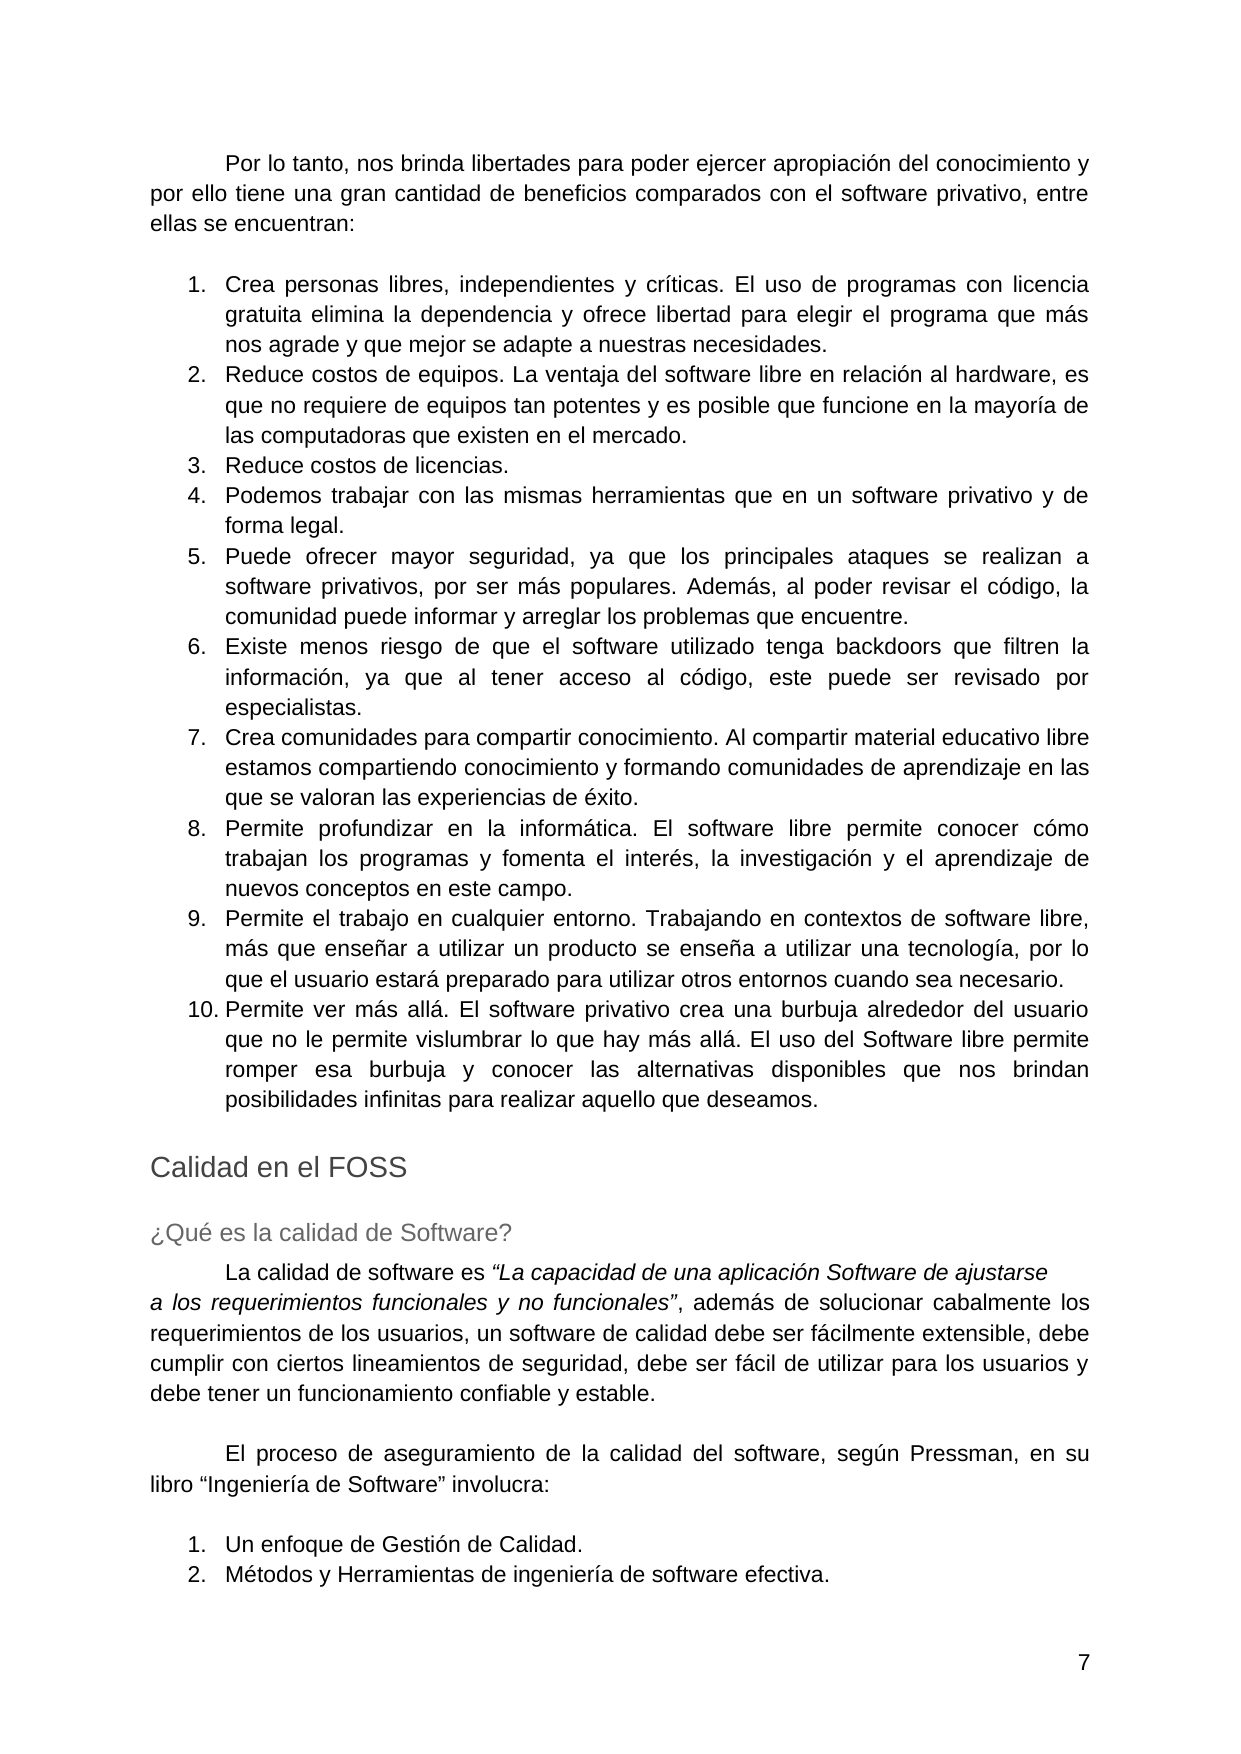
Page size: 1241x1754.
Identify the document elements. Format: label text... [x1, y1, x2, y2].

list Permite ver más allá. El software privativo crea una burbuja alrededor del usuario que no le permite vislumbrar lo que hay más allá. El uso del Software libre permite romper esa burbuja y conocer las alternativas disponibles que nos brindan posibilidades infinitas para realizar aquello que deseamos. [187, 996, 1090, 1113]
list Permite profundizar en la informática. El software libre permite conocer cómo trabajan los programas y fomenta el interés, la investigación y el aprendizaje de nuevos conceptos en este campo. [187, 814, 1090, 901]
text El proceso de aseguramiento de la calidad del software, según Pressman, en su libro “Ingeniería de Software” involucra: [150, 1440, 1090, 1497]
list Podemos trabajar con las mismas herramientas que en un software privativo y de forma legal. [187, 482, 1090, 539]
subtitle ¿Qué es la calidad de Software? [150, 1218, 1090, 1246]
text a los requerimientos funcionales y no funcionales”, además de solucionar cabalmente los requerimientos de los usuarios, un software de calidad debe ser fácilmente extensible, debe cumplir con ciertos lineamientos de seguridad, debe ser fácil de utilizar para los usuarios y debe tener un funcionamiento confiable y estable. [150, 1289, 1090, 1406]
list Reduce costos de licencias. [187, 452, 1090, 478]
list Existe menos riesgo de que el software utilizado tenga backdoors que filtren la información, ya que al tener acceso al código, este puede ser revisado por especialistas. [187, 633, 1090, 720]
subtitle Calidad en el FOSS [150, 1150, 1090, 1183]
list Métodos y Herramientas de ingeniería de software efectiva. [187, 1561, 1090, 1587]
list Un enfoque de Gestión de Calidad. [187, 1531, 1090, 1557]
text Por lo tanto, nos brinda libertades para poder ejercer apropiación del conocimiento y por ello tiene una gran cantidad de beneficios comparados con el software privativo, entre ellas se encuentran: [150, 150, 1090, 237]
text La calidad de software es “La capacidad de una aplicación Software de ajustarse [150, 1259, 1090, 1285]
list Reduce costos de equipos. La ventaja del software libre en relación al hardware, es que no requiere de equipos tan potentes y es posible que funcione en la mayoría de las computadoras que existen en el mercado. [187, 361, 1090, 448]
list Crea comunidades para compartir conocimiento. Al compartir material educativo libre estamos compartiendo conocimiento y formando comunidades de aprendizaje en las que se valoran las experiencias de éxito. [187, 724, 1090, 811]
list Permite el trabajo en cualquier entorno. Trabajando en contextos de software libre, más que enseñar a utilizar un producto se enseña a utilizar una tecnología, por lo que el usuario estará preparado para utilizar otros entornos cuando sea necesario. [187, 905, 1090, 992]
list Puede ofrecer mayor seguridad, ya que los principales ataques se realizan a software privativos, por ser más populares. Además, al poder revisar el código, la comunidad puede informar y arreglar los problemas que encuentre. [187, 543, 1090, 629]
list Crea personas libres, independientes y críticas. El uso de programas con licencia gratuita elimina la dependencia y ofrece libertad para elegir el programa que más nos agrade y que mejor se adapte a nuestras necesidades. [187, 271, 1090, 358]
